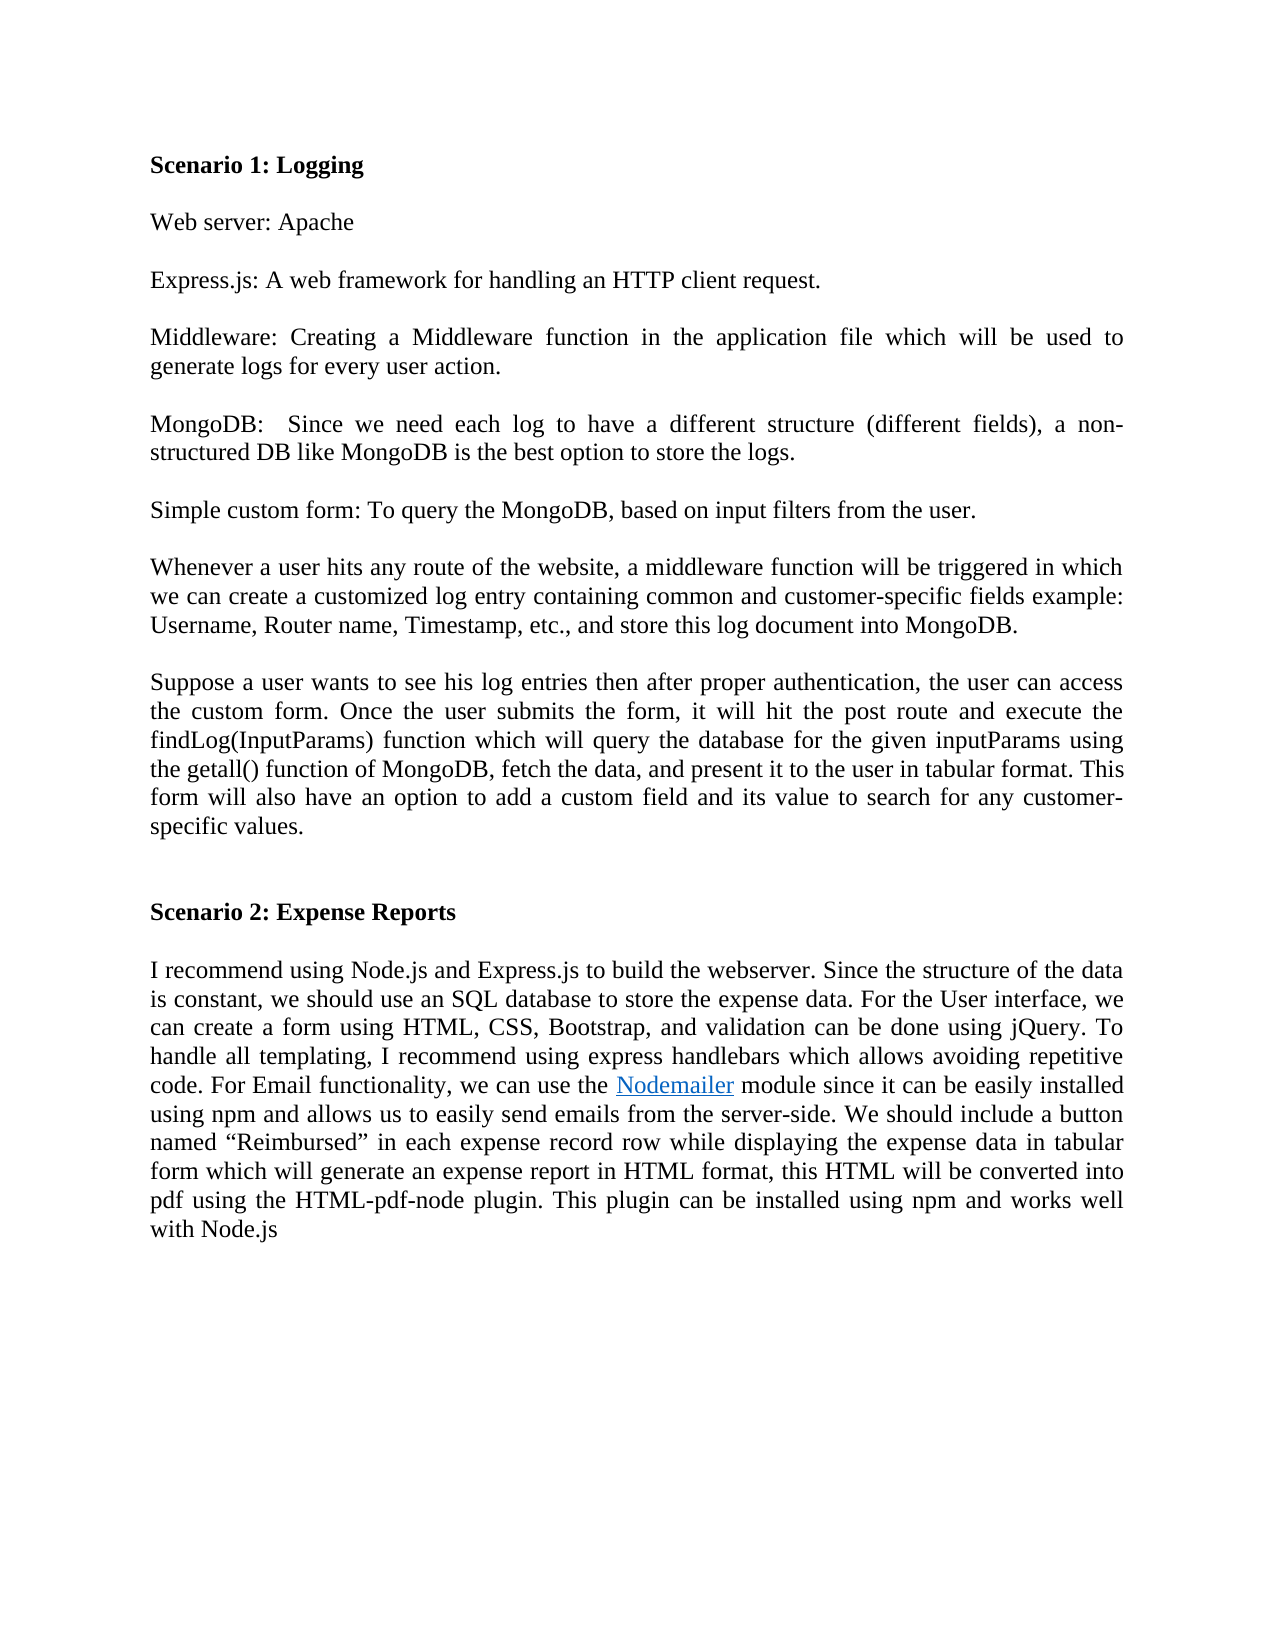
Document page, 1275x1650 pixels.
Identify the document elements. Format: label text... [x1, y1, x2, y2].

text Web server: Apache [150, 207, 1125, 236]
text Express.js: A web framework for handling an HTTP client request. [150, 265, 1125, 294]
text MongoDB: Since we need each log to have a different structure (different fields), a non-structured DB like MongoDB is the best option to store the logs. [150, 409, 1125, 466]
text I recommend using Node.js and Express.js to build the webserver. Since the structure of the data is constant, we should use an SQL database to store the expense data. For the User interface, we can create a form using HTML, CSS, Bootstrap, and validation can be done using jQuery. To handle all templating, I recommend using express handlebars which allows avoiding repetitive code. For Email functionality, we can use the Nodemailer module since it can be easily installed using npm and allows us to easily send emails from the server-side. We should include a button named “Reimbursed” in each expense record row while displaying the expense data in tabular form which will generate an expense report in HTML format, this HTML will be converted into pdf using the HTML-pdf-node plugin. This plugin can be installed using npm and works well with Node.js [150, 955, 1125, 1242]
text Scenario 2: Expense Reports [150, 897, 1125, 926]
text Simple custom form: To query the MongoDB, based on input filters from the user. [150, 495, 1125, 524]
text Middleware: Creating a Middleware function in the application file which will be used to generate logs for every user action. [150, 322, 1125, 380]
text Scenario 1: Logging [150, 150, 1125, 179]
text Whenever a user hits any route of the website, a middleware function will be triggered in which we can create a customized log entry containing common and customer-specific fields example: Username, Router name, Timestamp, etc., and store this log document into MongoDB. [150, 552, 1125, 639]
text Suppose a user wants to see his log entries then after proper authentication, the user can access the custom form. Once the user submits the form, it will hit the post route and execute the findLog(InputParams) function which will query the database for the given inputParams using the getall() function of MongoDB, fetch the data, and present it to the user in tabular format. This form will also have an option to add a custom field and its value to search for any customer-specific values. [150, 667, 1125, 840]
